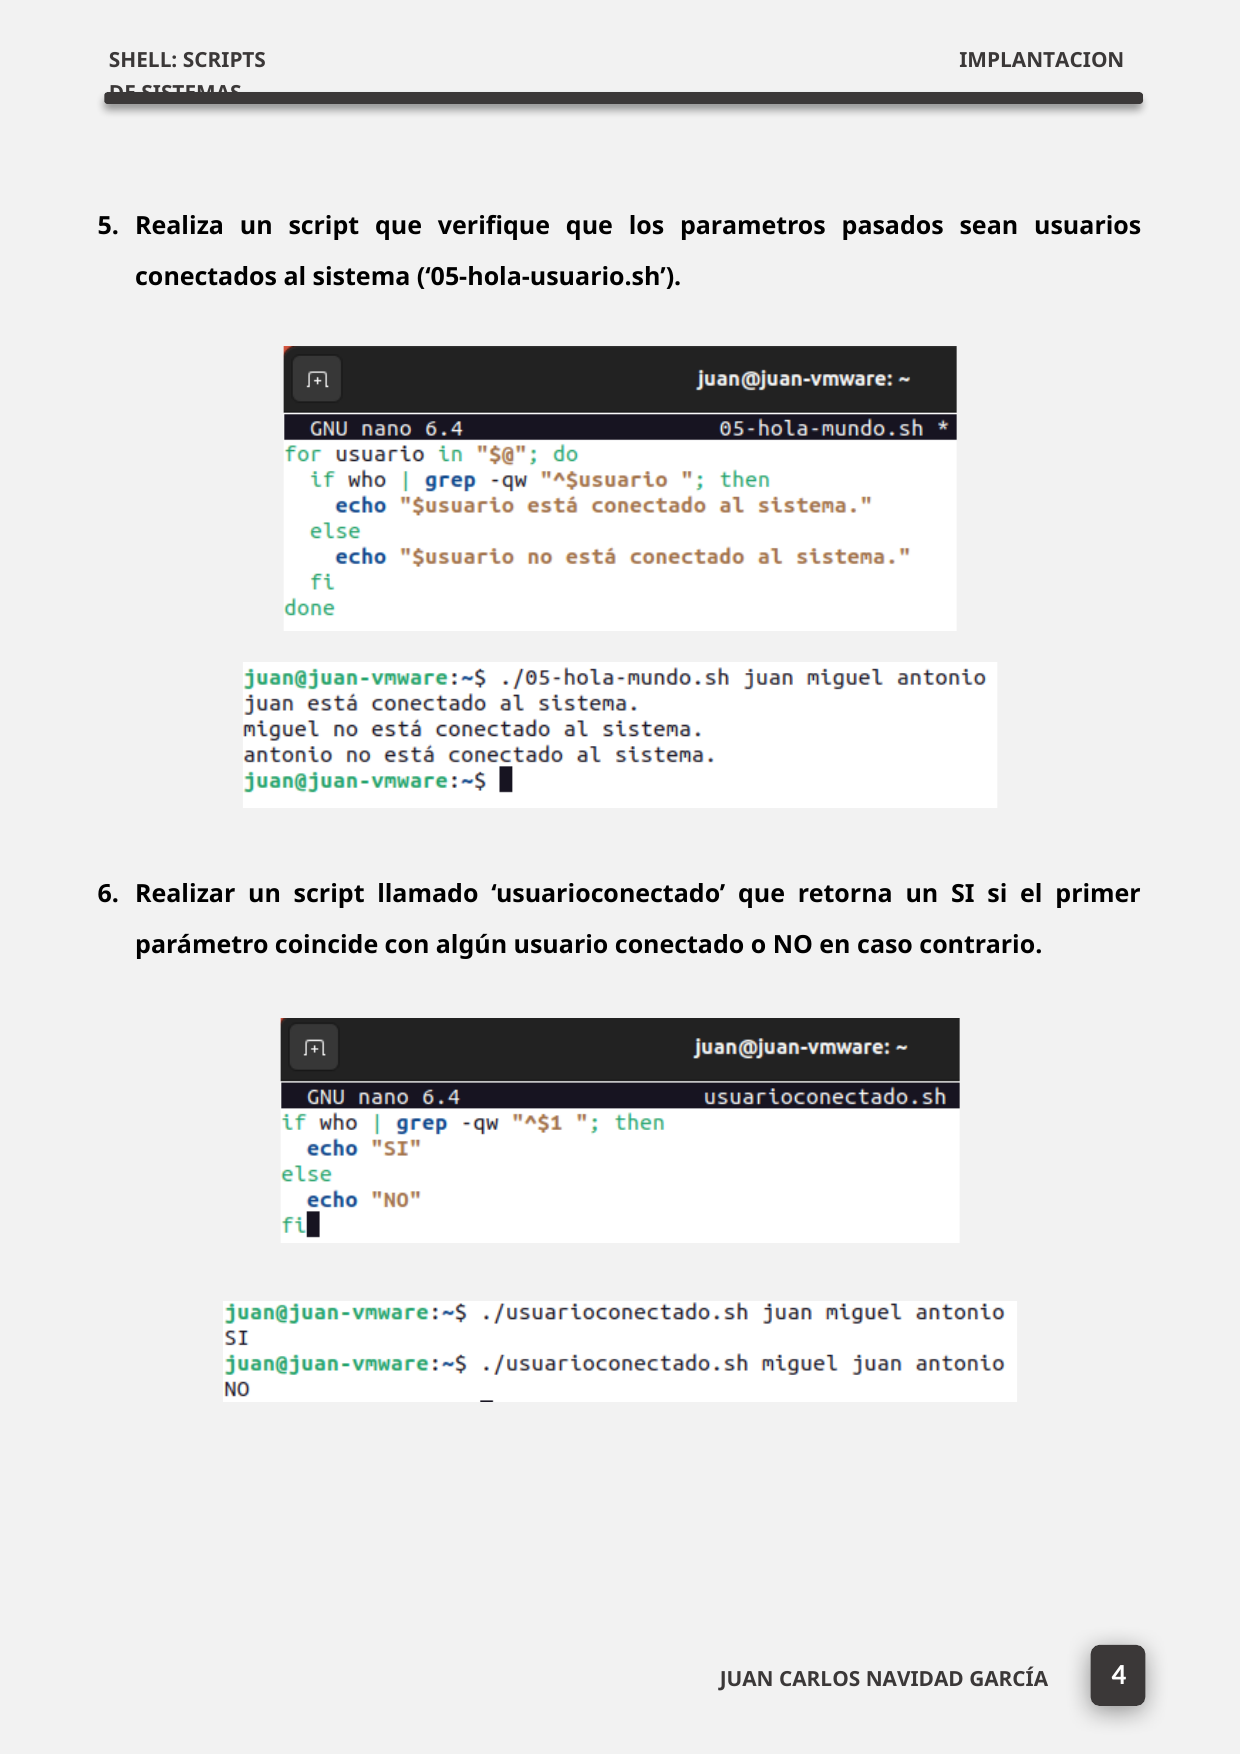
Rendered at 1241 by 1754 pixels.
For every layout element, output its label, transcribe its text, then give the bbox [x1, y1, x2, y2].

picture [242, 662, 998, 808]
list Realizar un script llamado ‘usuarioconectado’ que retorna un SI si el primer parámetro coincide con algún usuario conectado o NO en caso contrario. [97, 876, 1143, 961]
list Realiza un script que verifique que los parametros pasados sean usuarios conectados al sistema (‘05-hola-usuario.sh’). [97, 208, 1143, 293]
picture [283, 346, 957, 631]
picture [280, 1018, 960, 1243]
picture [223, 1301, 1018, 1402]
